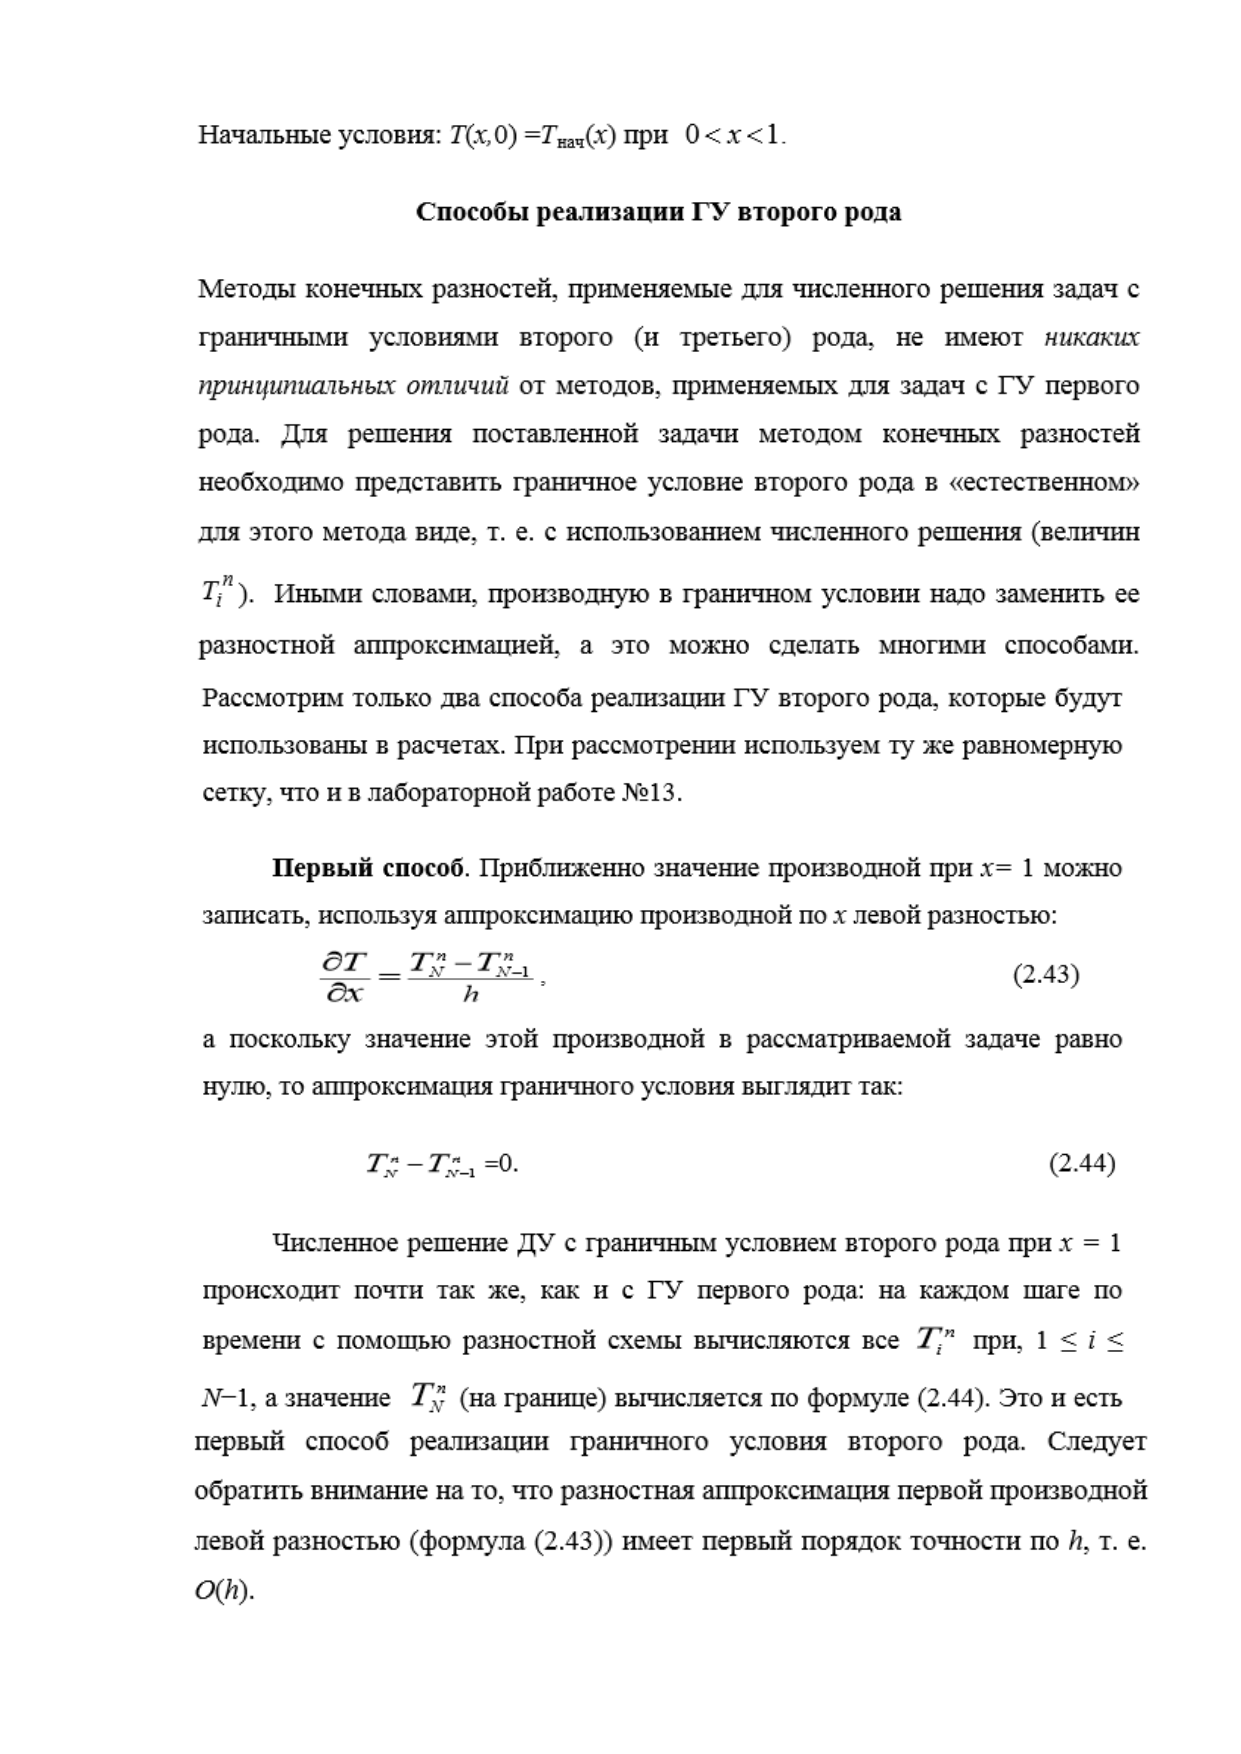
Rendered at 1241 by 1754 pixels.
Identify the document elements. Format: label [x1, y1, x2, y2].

picture [177, 674, 1152, 1017]
picture [177, 118, 1152, 669]
picture [177, 1419, 1152, 1613]
picture [177, 1021, 1152, 1414]
